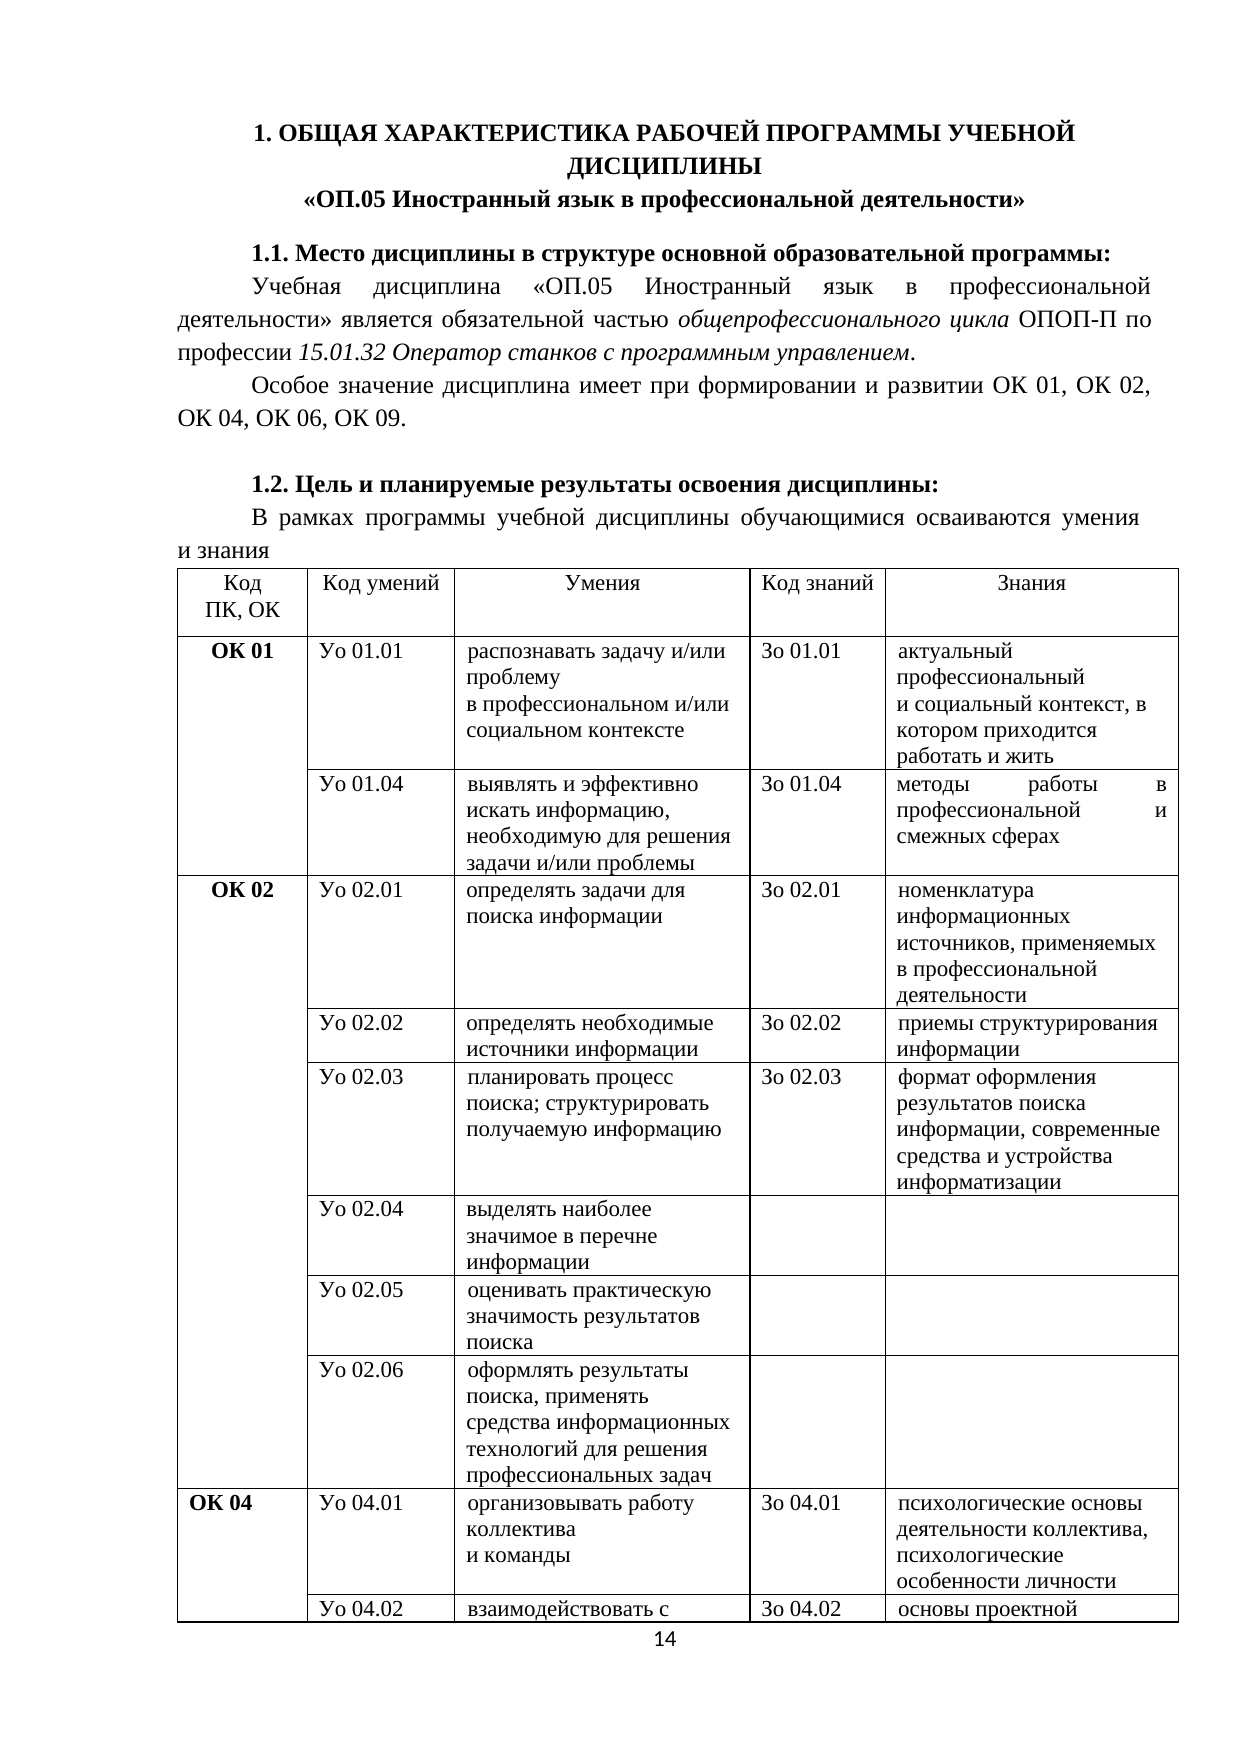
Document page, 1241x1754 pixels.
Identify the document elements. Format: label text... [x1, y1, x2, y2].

table_cell [886, 1196, 1178, 1274]
table_cell Зо 01.04 [751, 770, 885, 875]
table_cell Зо 02.03 [751, 1063, 885, 1194]
table_cell ОК 02 [178, 876, 307, 1487]
table_cell ОК 04 [178, 1489, 307, 1621]
table_header Код ПК, ОК [178, 569, 307, 636]
table_cell Зо 04.02 [751, 1595, 885, 1621]
text «ОП.05 Иностранный язык в профессиональной деятельности» [177, 184, 1152, 213]
table_cell Уо 02.05 [308, 1276, 454, 1355]
table_cell психологические основы деятельности коллектива, психологические особенности личности [886, 1489, 1178, 1594]
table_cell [886, 1595, 1178, 1621]
table_cell методы работы в профессиональной и смежных сферах [886, 770, 1178, 875]
table_cell организовывать работу коллектива и команды [455, 1489, 749, 1594]
text Учебная дисциплина «ОП.05 Иностранный язык в профессиональной деятельности» является обязательной частью общепрофессионального цикла ОПОП-П по профессии 15.01.32 Оператор станков с программным управлением. [177, 271, 1152, 366]
table_cell [886, 1356, 1178, 1487]
table_cell планировать процесс поиска; структурировать получаемую информацию [455, 1063, 749, 1194]
table_cell Зо 02.02 [751, 1009, 885, 1062]
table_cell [455, 1595, 749, 1621]
table_cell распознавать задачу и/или проблему в профессиональном и/или социальном контексте [455, 637, 749, 769]
table_cell Уо 01.04 [308, 770, 454, 875]
table_cell ОК 01 [178, 637, 307, 875]
table_cell актуальный профессиональный и социальный контекст, в котором приходится работать и жить [886, 637, 1178, 769]
table_cell Уо 04.01 [308, 1489, 454, 1594]
text 1.2. Цель и планируемые результаты освоения дисциплины: [177, 469, 1152, 498]
table_cell определять необходимые источники информации [455, 1009, 749, 1062]
table_cell [751, 1196, 885, 1274]
table_cell Уо 02.06 [308, 1356, 454, 1487]
table_cell определять задачи для поиска информации [455, 876, 749, 1008]
table_cell Уо 04.02 [308, 1595, 454, 1621]
table_cell [751, 1276, 885, 1355]
table_cell [886, 1276, 1178, 1355]
table_cell приемы структурирования информации [886, 1009, 1178, 1062]
table_cell оформлять результаты поиска, применять средства информационных технологий для решения профессиональных задач [455, 1356, 749, 1487]
table_cell оценивать практическую значимость результатов поиска [455, 1276, 749, 1355]
table_cell формат оформления результатов поиска информации, современные средства и устройства информатизации [886, 1063, 1178, 1194]
table_header Код знаний [751, 569, 885, 636]
text Особое значение дисциплина имеет при формировании и развитии ОК 01, ОК 02, ОК 04, ОК 06, ОК 09. [177, 370, 1152, 432]
table_cell Уо 01.01 [308, 637, 454, 769]
table_cell номенклатура информационных источников, применяемых в профессиональной деятельности [886, 876, 1178, 1008]
table_cell выделять наиболее значимое в перечне информации [455, 1196, 749, 1274]
text В рамках программы учебной дисциплины обучающимися осваиваются умения и знания [177, 502, 1152, 564]
table_cell Уо 02.04 [308, 1196, 454, 1274]
text 1. ОБЩАЯ ХАРАКТЕРИСТИКА РАБОЧЕЙ ПРОГРАММЫ УЧЕБНОЙ ДИСЦИПЛИНЫ [177, 118, 1152, 180]
table_cell [751, 1356, 885, 1487]
table_header Код умений [308, 569, 454, 636]
table_cell Уо 02.03 [308, 1063, 454, 1194]
table_cell выявлять и эффективно искать информацию, необходимую для решения задачи и/или проблемы [455, 770, 749, 875]
table_cell Уо 02.01 [308, 876, 454, 1008]
table_cell Уо 02.02 [308, 1009, 454, 1062]
text 1.1. Место дисциплины в структуре основной образовательной программы: [177, 238, 1152, 267]
table_cell Зо 02.01 [751, 876, 885, 1008]
table_header Знания [886, 569, 1178, 636]
table_cell Зо 01.01 [751, 637, 885, 769]
table_cell Зо 04.01 [751, 1489, 885, 1594]
table_header Умения [455, 569, 749, 636]
